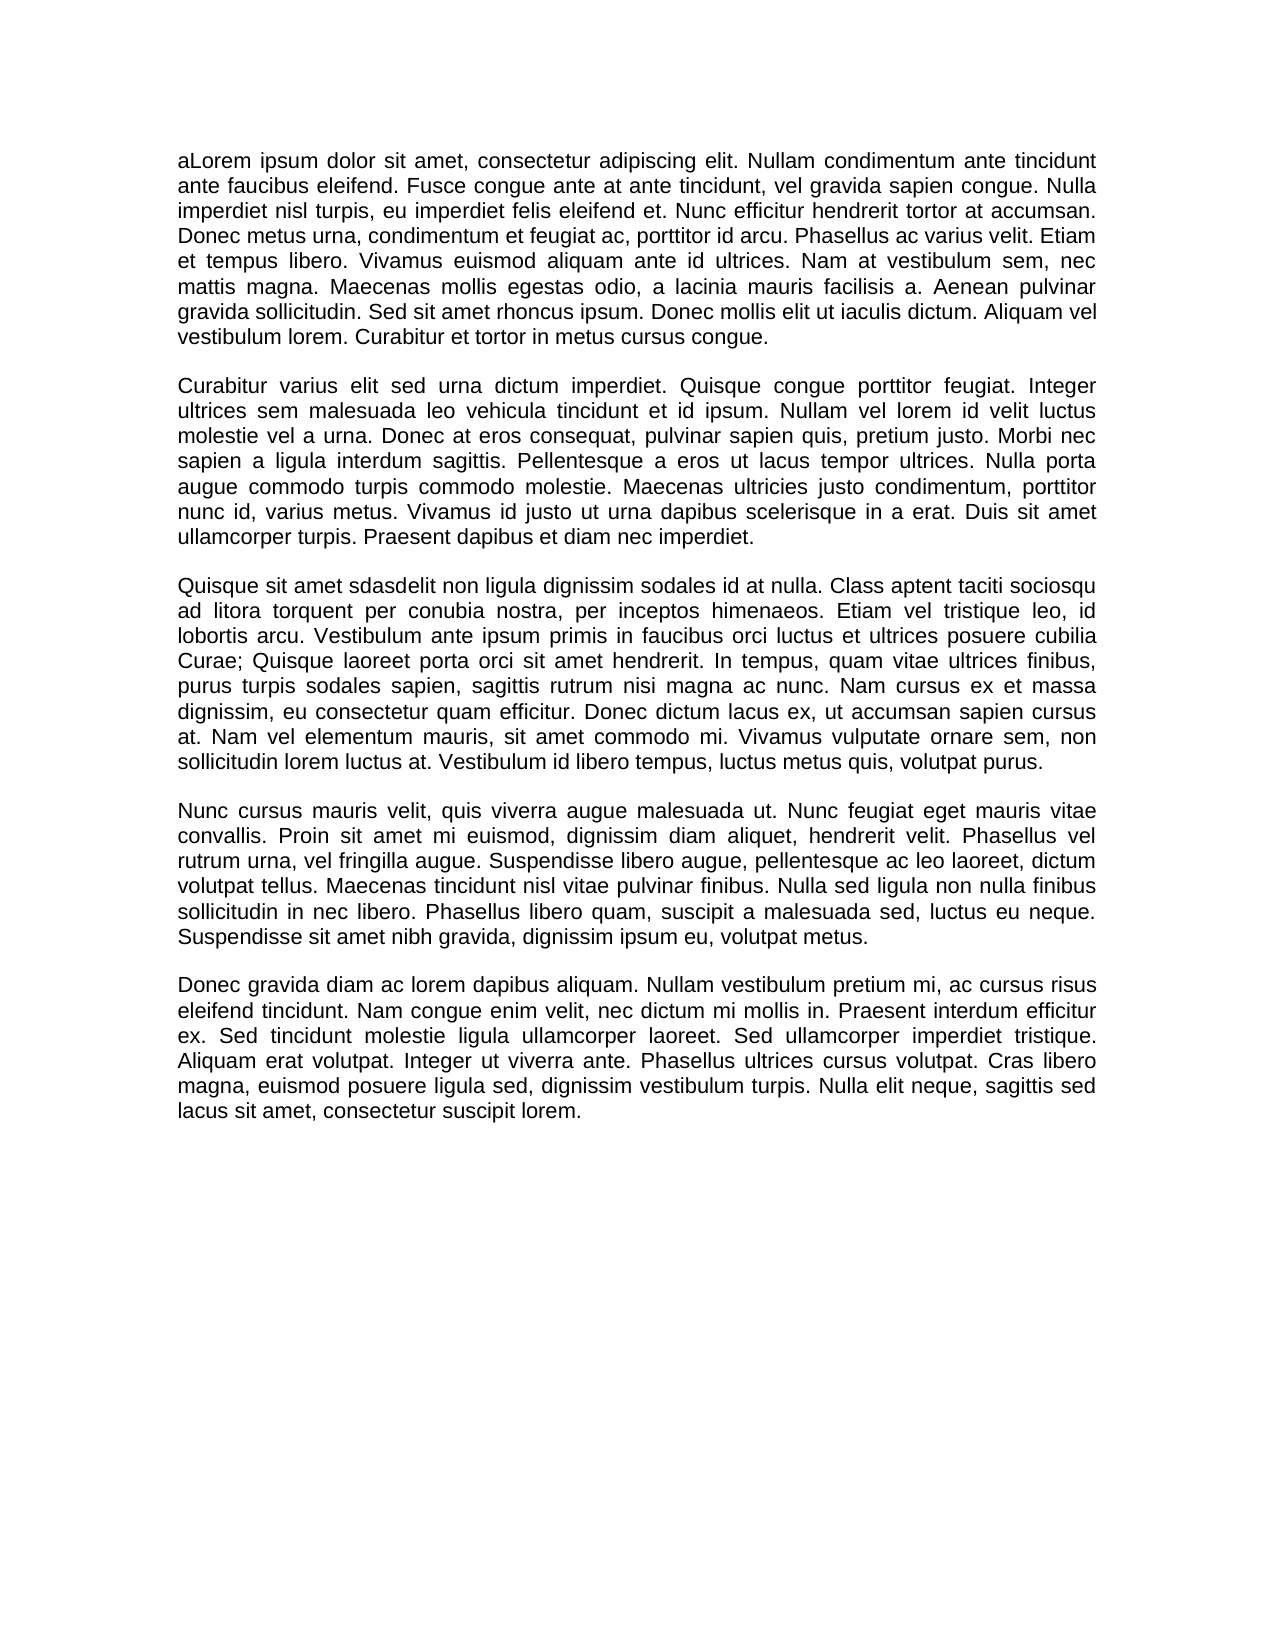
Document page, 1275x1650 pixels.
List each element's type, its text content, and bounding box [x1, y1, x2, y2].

text Curabitur varius elit sed urna dictum imperdiet. Quisque congue porttitor feugiat. Integer ultrices sem malesuada leo vehicula tincidunt et id ipsum. Nullam vel lorem id velit luctus molestie vel a urna. Donec at eros consequat, pulvinar sapien quis, pretium justo. Morbi nec sapien a ligula interdum sagittis. Pellentesque a eros ut lacus tempor ultrices. Nulla porta augue commodo turpis commodo molestie. Maecenas ultricies justo condimentum, porttitor nunc id, varius metus. Vivamus id justo ut urna dapibus scelerisque in a erat. Duis sit amet ullamcorper turpis. Praesent dapibus et diam nec imperdiet. [177, 373, 1098, 549]
text Quisque sit amet sdasdelit non ligula dignissim sodales id at nulla. Class aptent taciti sociosqu ad litora torquent per conubia nostra, per inceptos himenaeos. Etiam vel tristique leo, id lobortis arcu. Vestibulum ante ipsum primis in faucibus orci luctus et ultrices posuere cubilia Curae; Quisque laoreet porta orci sit amet hendrerit. In tempus, quam vitae ultrices finibus, purus turpis sodales sapien, sagittis rutrum nisi magna ac nunc. Nam cursus ex et massa dignissim, eu consectetur quam efficitur. Donec dictum lacus ex, ut accumsan sapien cursus at. Nam vel elementum mauris, sit amet commodo mi. Vivamus vulputate ornare sem, non sollicitudin lorem luctus at. Vestibulum id libero tempus, luctus metus quis, volutpat purus. [177, 573, 1098, 774]
text Donec gravida diam ac lorem dapibus aliquam. Nullam vestibulum pretium mi, ac cursus risus eleifend tincidunt. Nam congue enim velit, nec dictum mi mollis in. Praesent interdum efficitur ex. Sed tincidunt molestie ligula ullamcorper laoreet. Sed ullamcorper imperdiet tristique. Aliquam erat volutpat. Integer ut viverra ante. Phasellus ultrices cursus volutpat. Cras libero magna, euismod posuere ligula sed, dignissim vestibulum turpis. Nulla elit neque, sagittis sed lacus sit amet, consectetur suscipit lorem. [177, 972, 1098, 1124]
text Nunc cursus mauris velit, quis viverra augue malesuada ut. Nunc feugiat eget mauris vitae convallis. Proin sit amet mi euismod, dignissim diam aliquet, hendrerit velit. Phasellus vel rutrum urna, vel fringilla augue. Suspendisse libero augue, pellentesque ac leo laoreet, dictum volutpat tellus. Maecenas tincidunt nisl vitae pulvinar finibus. Nulla sed ligula non nulla finibus sollicitudin in nec libero. Phasellus libero quam, suscipit a malesuada sed, luctus eu neque. Suspendisse sit amet nibh gravida, dignissim ipsum eu, volutpat metus. [177, 798, 1098, 949]
text aLorem ipsum dolor sit amet, consectetur adipiscing elit. Nullam condimentum ante tincidunt ante faucibus eleifend. Fusce congue ante at ante tincidunt, vel gravida sapien congue. Nulla imperdiet nisl turpis, eu imperdiet felis eleifend et. Nunc efficitur hendrerit tortor at accumsan. Donec metus urna, condimentum et feugiat ac, porttitor id arcu. Phasellus ac varius velit. Etiam et tempus libero. Vivamus euismod aliquam ante id ultrices. Nam at vestibulum sem, nec mattis magna. Maecenas mollis egestas odio, a lacinia mauris facilisis a. Aenean pulvinar gravida sollicitudin. Sed sit amet rhoncus ipsum. Donec mollis elit ut iaculis dictum. Aliquam vel vestibulum lorem. Curabitur et tortor in metus cursus congue. [177, 148, 1098, 349]
